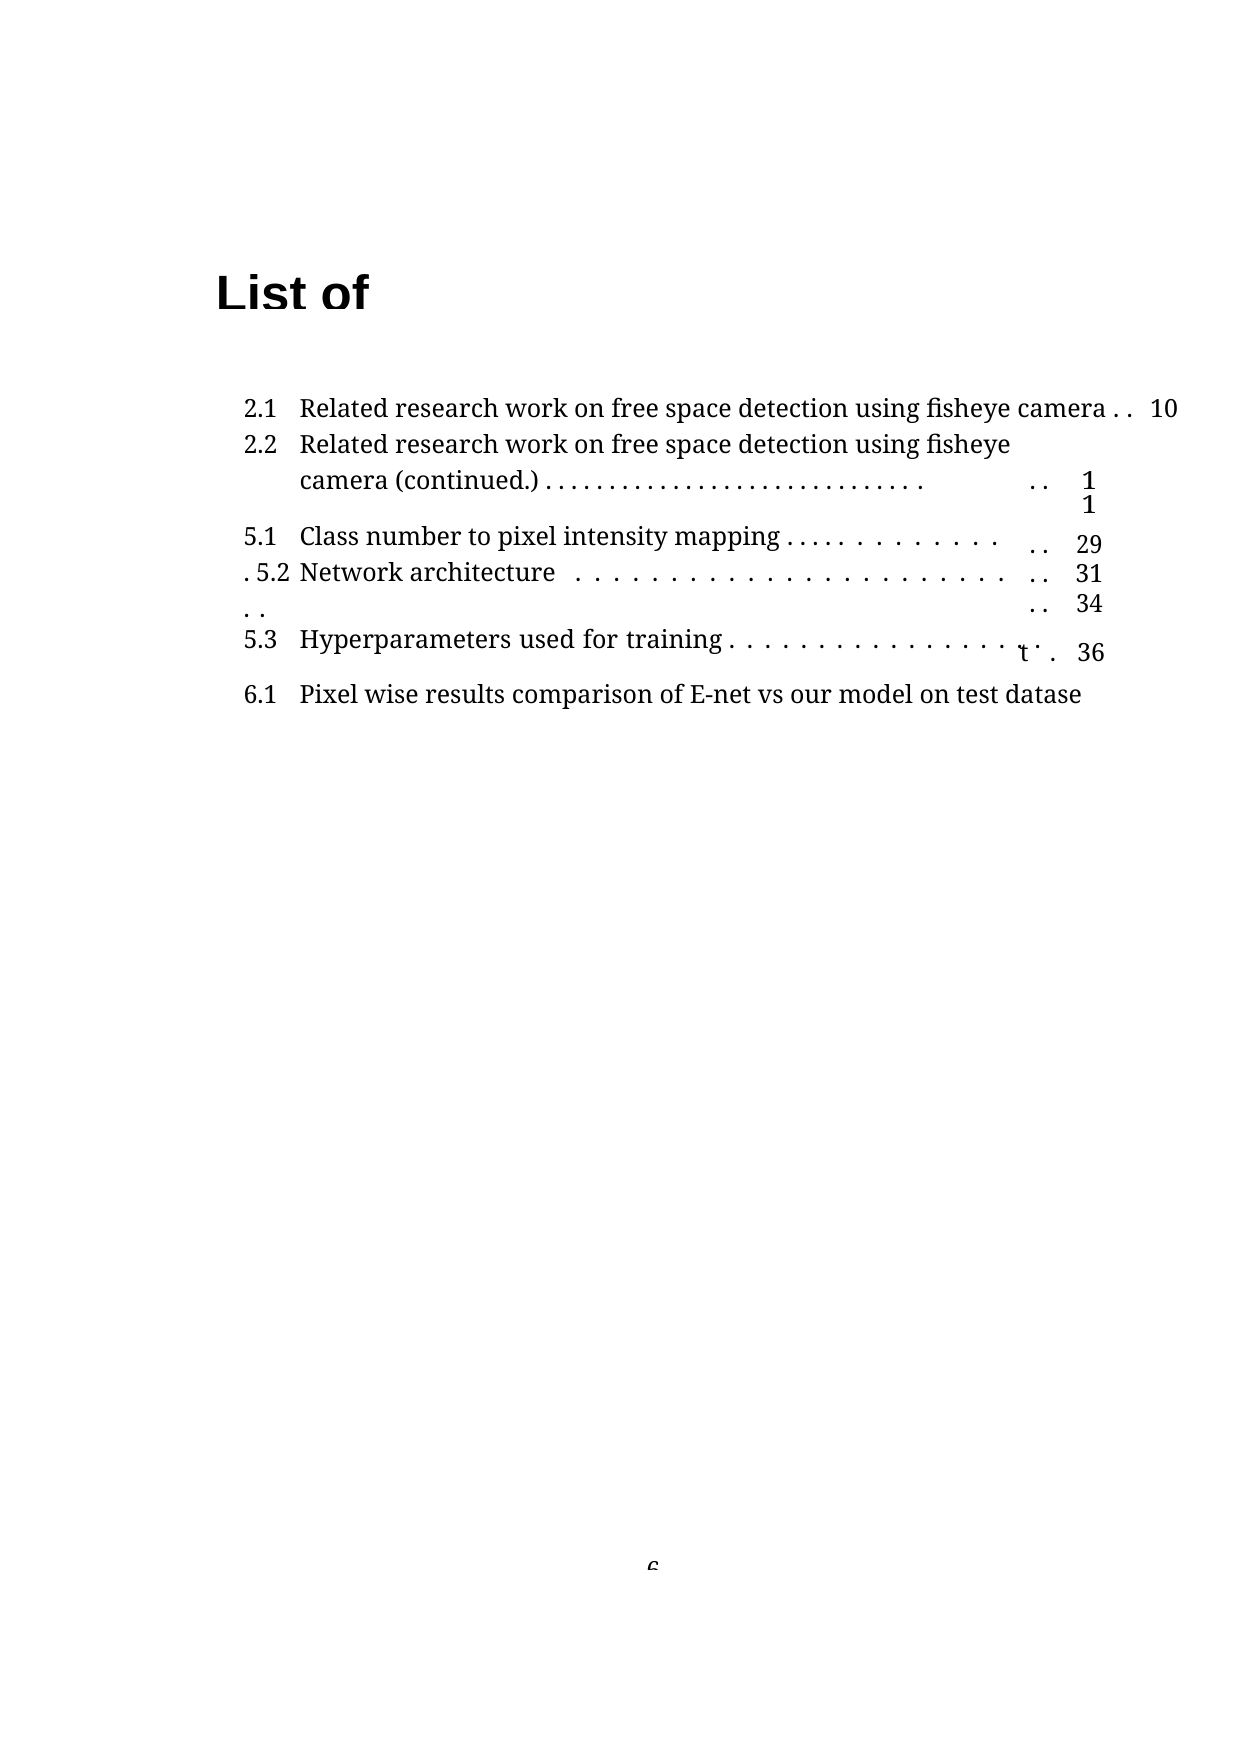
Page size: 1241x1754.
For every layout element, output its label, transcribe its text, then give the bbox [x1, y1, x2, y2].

text 5.1 Class number to pixel intensity mapping . . . . . . . . . . . . . . 5.2 Network architecture . . . . . . . . . . . . . . . . . . . . . . . . . [243, 519, 1008, 624]
list Related research work on free space detection using fisheye camera . . 10 [243, 391, 1223, 425]
text 5.3 Hyperparameters used for training . . . . . . . . . . . . . . . . . . [243, 626, 1223, 654]
list Related research work on free space detection using fisheye camera (continued.) . . . . . . . . . . . . . . . . . . . . . . . . . . . . . . [243, 427, 1031, 497]
text 6.1 Pixel wise results comparison of E-net vs our model on test datase [243, 677, 1223, 711]
